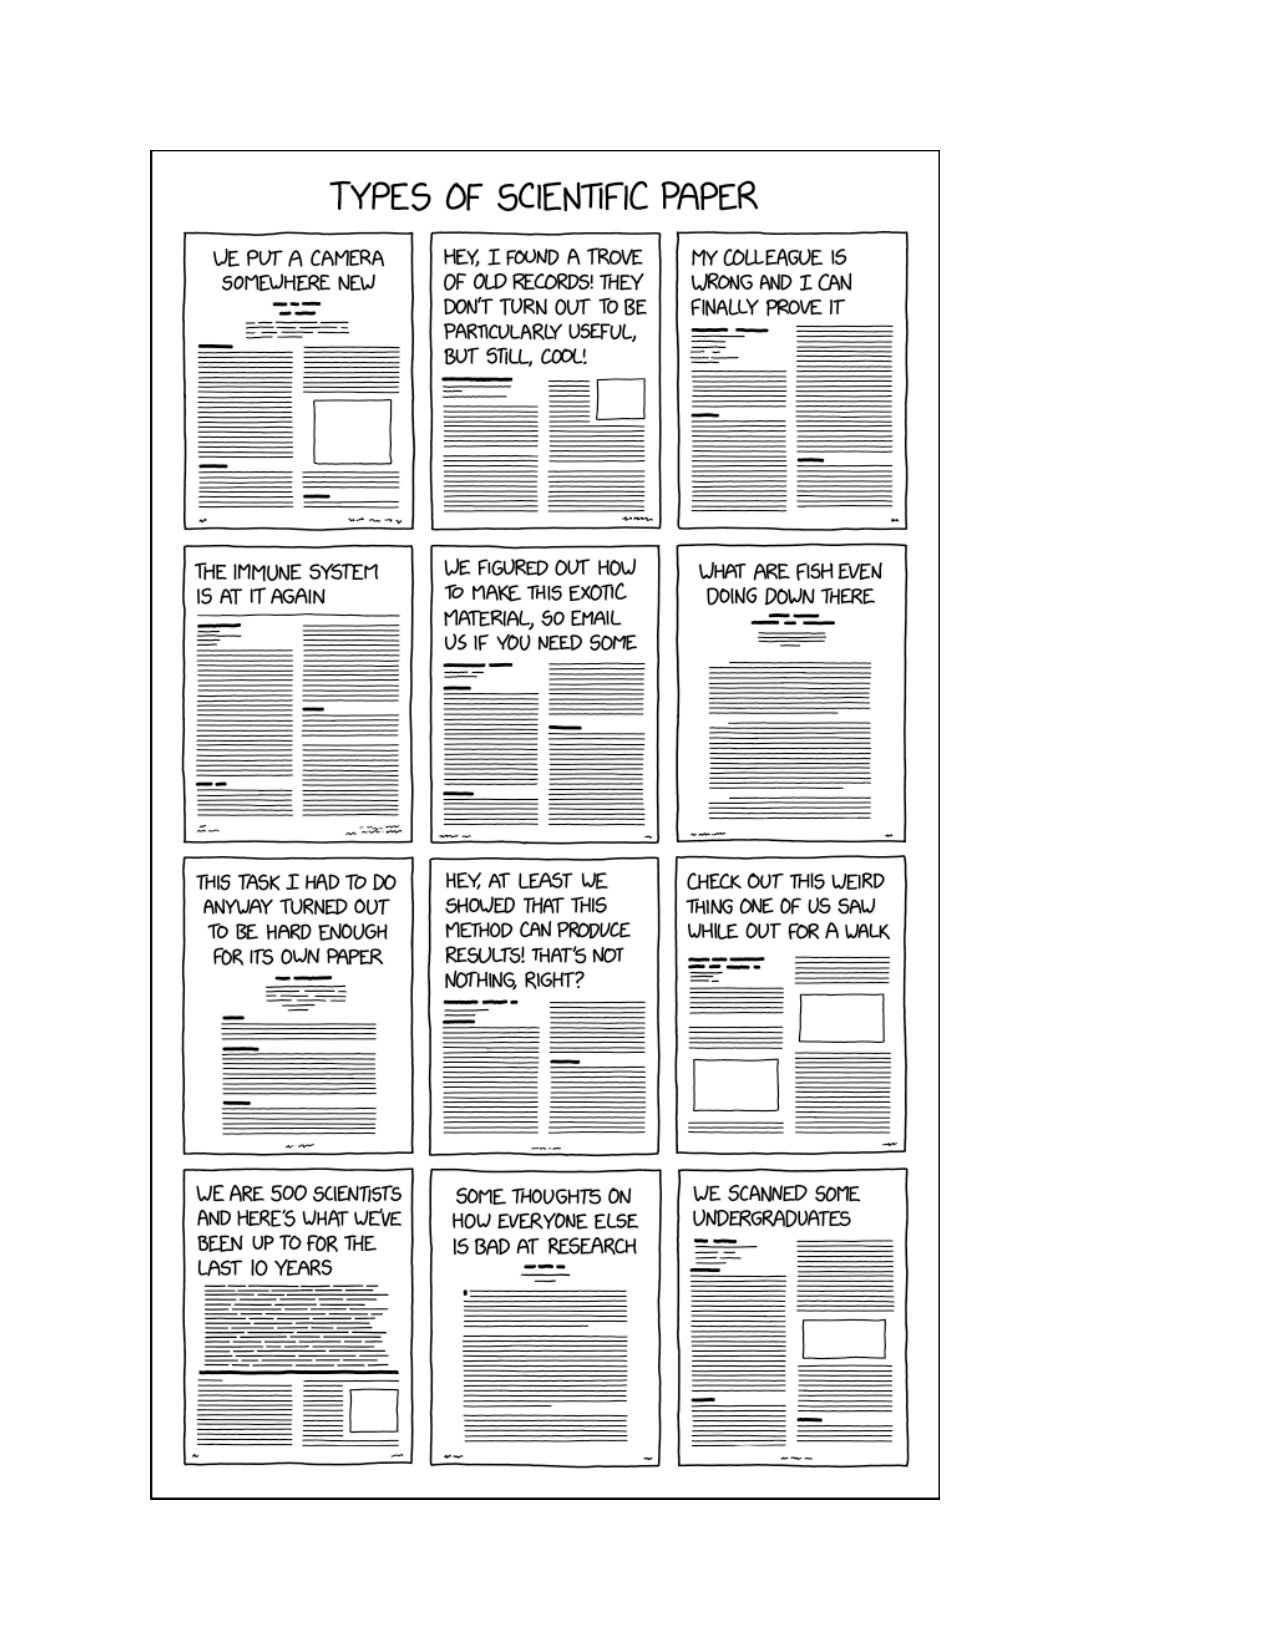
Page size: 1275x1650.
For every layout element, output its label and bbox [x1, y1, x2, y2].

picture [150, 150, 940, 1500]
